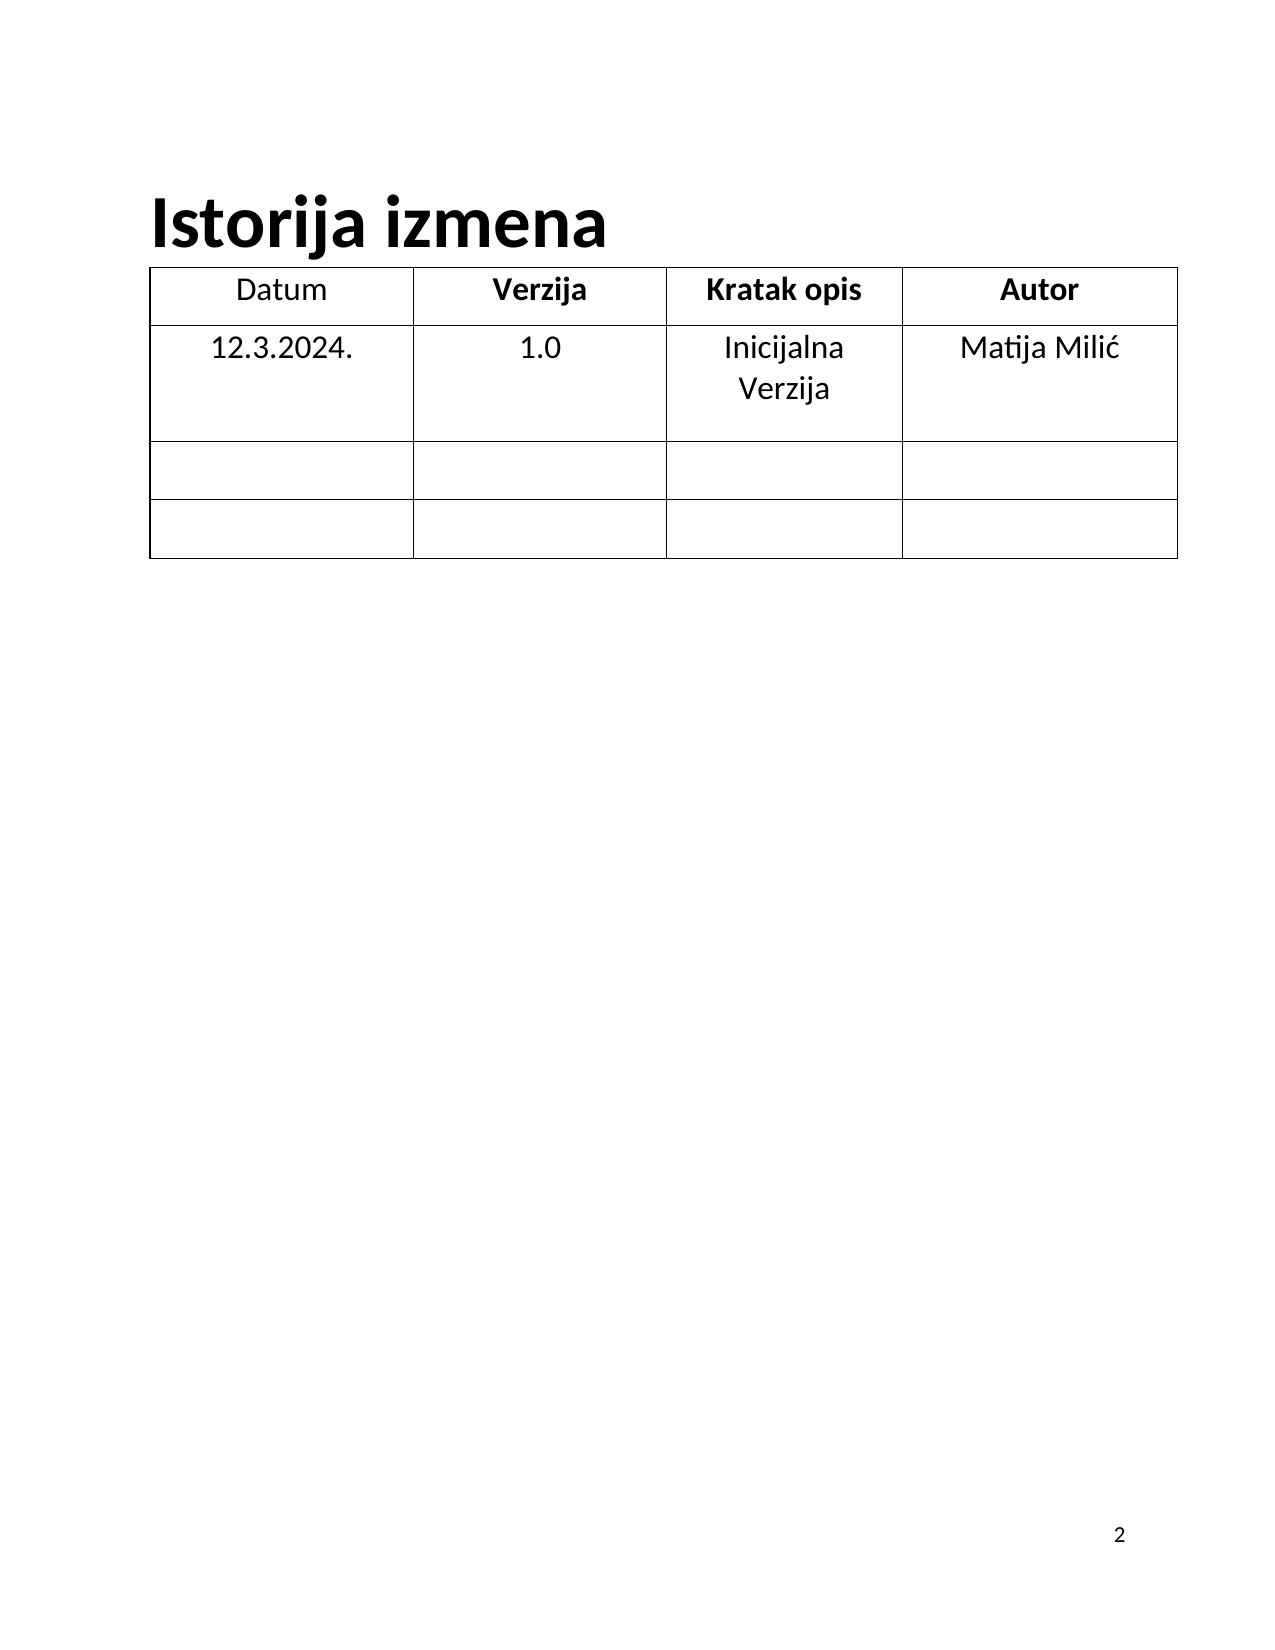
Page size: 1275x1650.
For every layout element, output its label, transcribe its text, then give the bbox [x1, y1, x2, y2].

table_cell Matija Milić [903, 326, 1177, 441]
table_header Autor [903, 268, 1177, 325]
table_cell [414, 442, 666, 499]
table_header Datum [151, 268, 413, 325]
table_cell [151, 442, 413, 499]
table_cell [151, 500, 413, 558]
table_header Verzija [414, 268, 666, 325]
table_cell Inicijalna Verzija [667, 326, 902, 441]
table_header Kratak opis [667, 268, 902, 325]
table_cell 12.3.2024. [151, 326, 413, 441]
subtitle Istorija izmena [150, 175, 1125, 267]
table_cell [667, 442, 902, 499]
table_cell [414, 500, 666, 558]
table_cell [903, 500, 1177, 558]
table_cell 1.0 [414, 326, 666, 441]
table_cell [903, 442, 1177, 499]
table_cell [667, 500, 902, 558]
